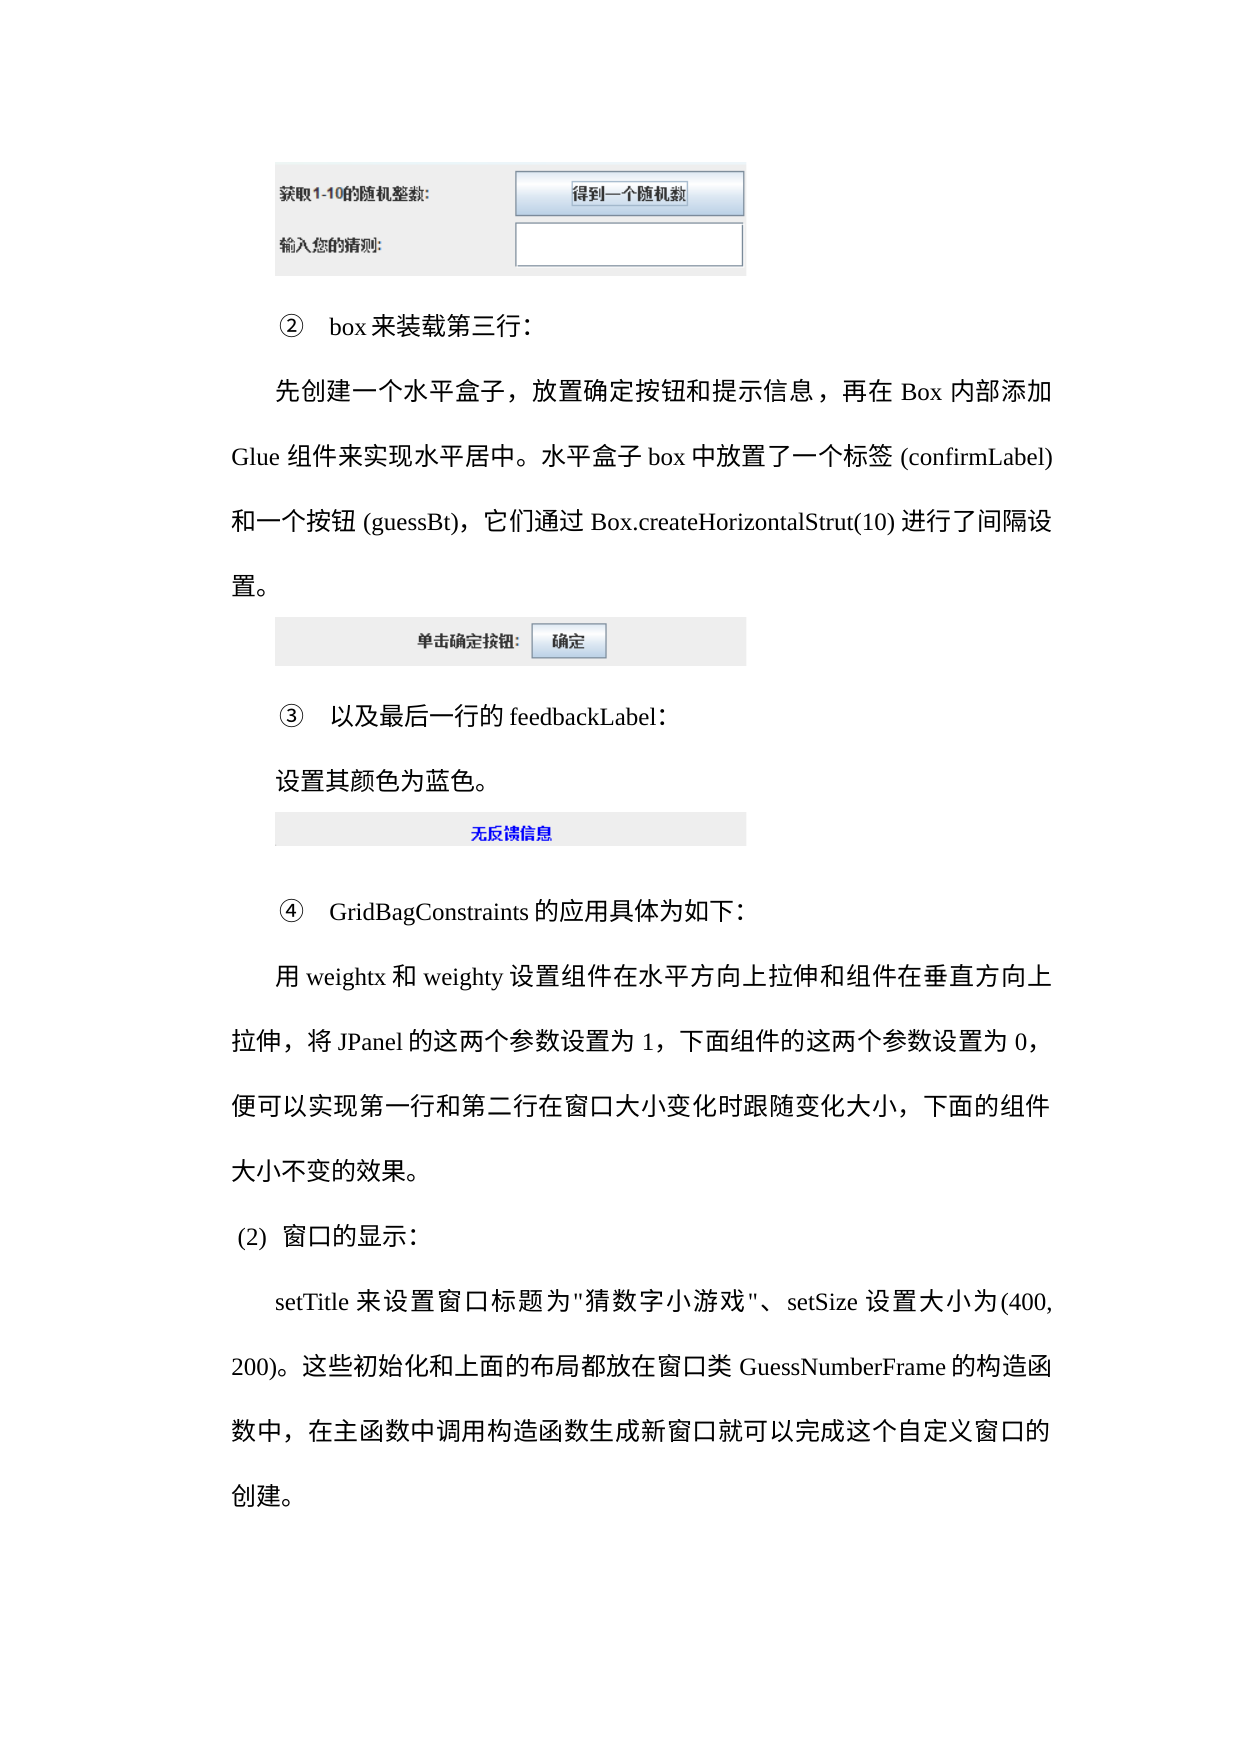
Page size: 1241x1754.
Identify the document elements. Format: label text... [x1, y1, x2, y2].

picture [275, 812, 747, 846]
picture [275, 617, 747, 666]
picture [275, 162, 747, 276]
text 先创建一个水平盒子，放置确定按钮和提示信息，再在 Box 内部添加 Glue 组件来实现水平居中。水平盒子box中放置了一个标签 (confirmLabel) 和一个按钮 (guessBt)，它们通过 Box.createHorizontalStrut(10) 进行了间隔设置。 [231, 357, 1053, 617]
list GridBagConstraints的应用具体为如下： [237, 877, 1053, 942]
list 以及最后一行的feedbackLabel： [237, 682, 1053, 747]
list 窗口的显示： [237, 1202, 1053, 1267]
text 用weightx和weighty设置组件在水平方向上拉伸和组件在垂直方向上拉伸，将JPanel的这两个参数设置为1，下面组件的这两个参数设置为0，便可以实现第一行和第二行在窗口大小变化时跟随变化大小，下面的组件大小不变的效果。 [231, 942, 1053, 1202]
list box来装载第三行： [237, 292, 1053, 357]
text 设置其颜色为蓝色。 [231, 747, 1053, 812]
text setTitle来设置窗口标题为"猜数字小游戏"、setSize设置大小为(400, 200)。这些初始化和上面的布局都放在窗口类GuessNumberFrame的构造函数中，在主函数中调用构造函数生成新窗口就可以完成这个自定义窗口的创建。 [231, 1267, 1053, 1527]
